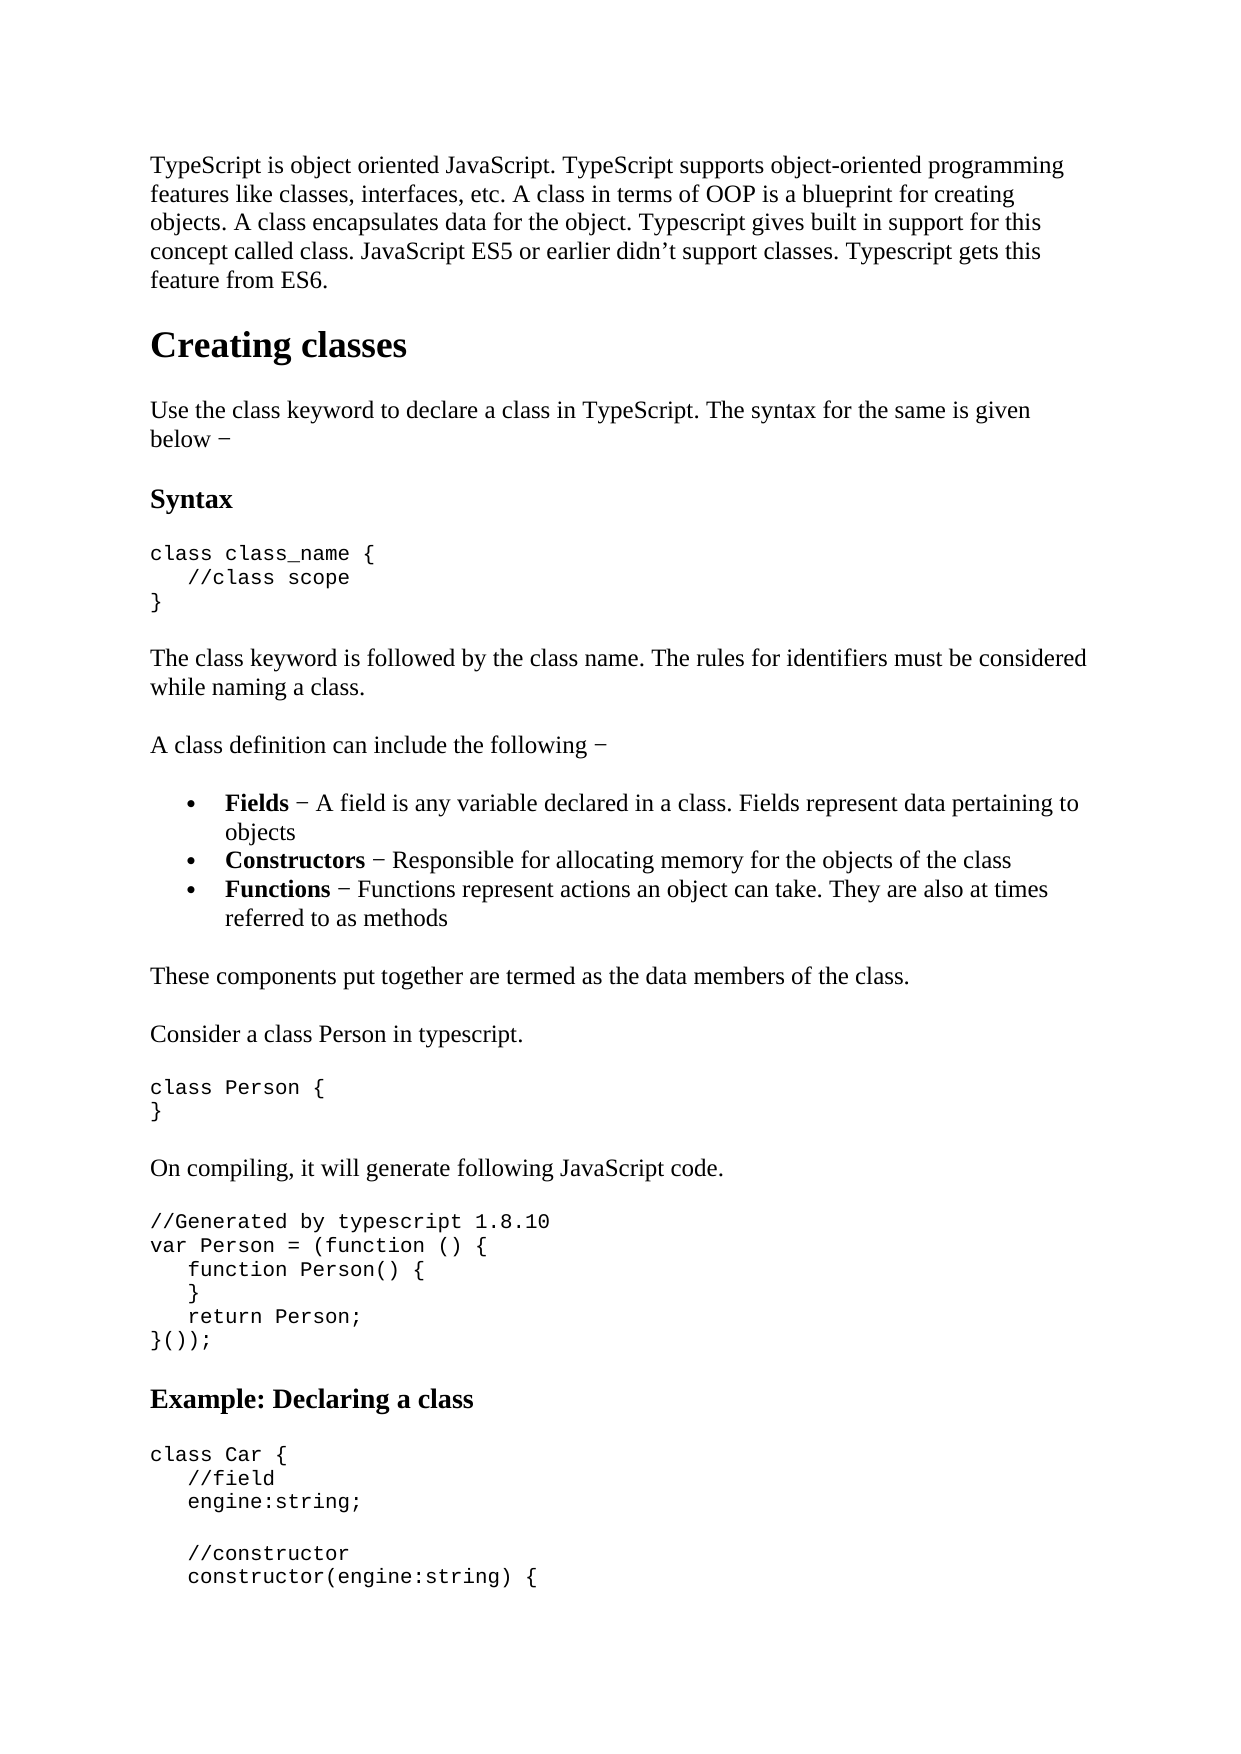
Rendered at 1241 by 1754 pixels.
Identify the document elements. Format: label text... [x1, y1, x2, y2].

text //field [150, 1467, 1090, 1491]
text TypeScript is object oriented JavaScript. TypeScript supports object-oriented programming features like classes, interfaces, etc. A class in terms of OOP is a blueprint for creating objects. A class encapsulates data for the object. Typescript gives built in support for this concept called class. JavaScript ES5 or earlier didn’t support classes. Typescript gets this feature from ES6. [150, 150, 1090, 294]
text //Generated by typescript 1.8.10 [150, 1211, 1090, 1235]
text Consider a class Person in typescript. [150, 1019, 1090, 1048]
text }()); [150, 1329, 1090, 1353]
text } [150, 1282, 1090, 1306]
text class class_name { [150, 543, 1090, 567]
text These components put together are termed as the data members of the class. [150, 961, 1090, 990]
text A class definition can include the following − [150, 730, 1090, 759]
text engine:string; [150, 1491, 1090, 1515]
text class Person { [150, 1077, 1090, 1101]
text Example: Declaring a class [150, 1382, 1090, 1415]
text On compiling, it will generate following JavaScript code. [150, 1153, 1090, 1182]
text constructor(engine:string) { [150, 1566, 1090, 1590]
list Constructors − Responsible for allocating memory for the objects of the class [187, 846, 1090, 874]
text Use the class keyword to declare a class in TypeScript. The syntax for the same is given below − [150, 395, 1090, 453]
list Fields − A field is any variable declared in a class. Fields represent data pertaining to objects [187, 788, 1090, 846]
text //constructor [150, 1543, 1090, 1566]
text } [150, 1101, 1090, 1124]
text //class scope [150, 567, 1090, 591]
list Functions − Functions represent actions an object can take. They are also at times referred to as methods [187, 874, 1090, 932]
text The class keyword is followed by the class name. The rules for identifiers must be considered while naming a class. [150, 643, 1090, 701]
text Creating classes [150, 323, 1090, 366]
text } [150, 591, 1090, 614]
text function Person() { [150, 1258, 1090, 1282]
text return Person; [150, 1306, 1090, 1329]
text class Car { [150, 1444, 1090, 1467]
text Syntax [150, 482, 1090, 514]
text var Person = (function () { [150, 1235, 1090, 1258]
